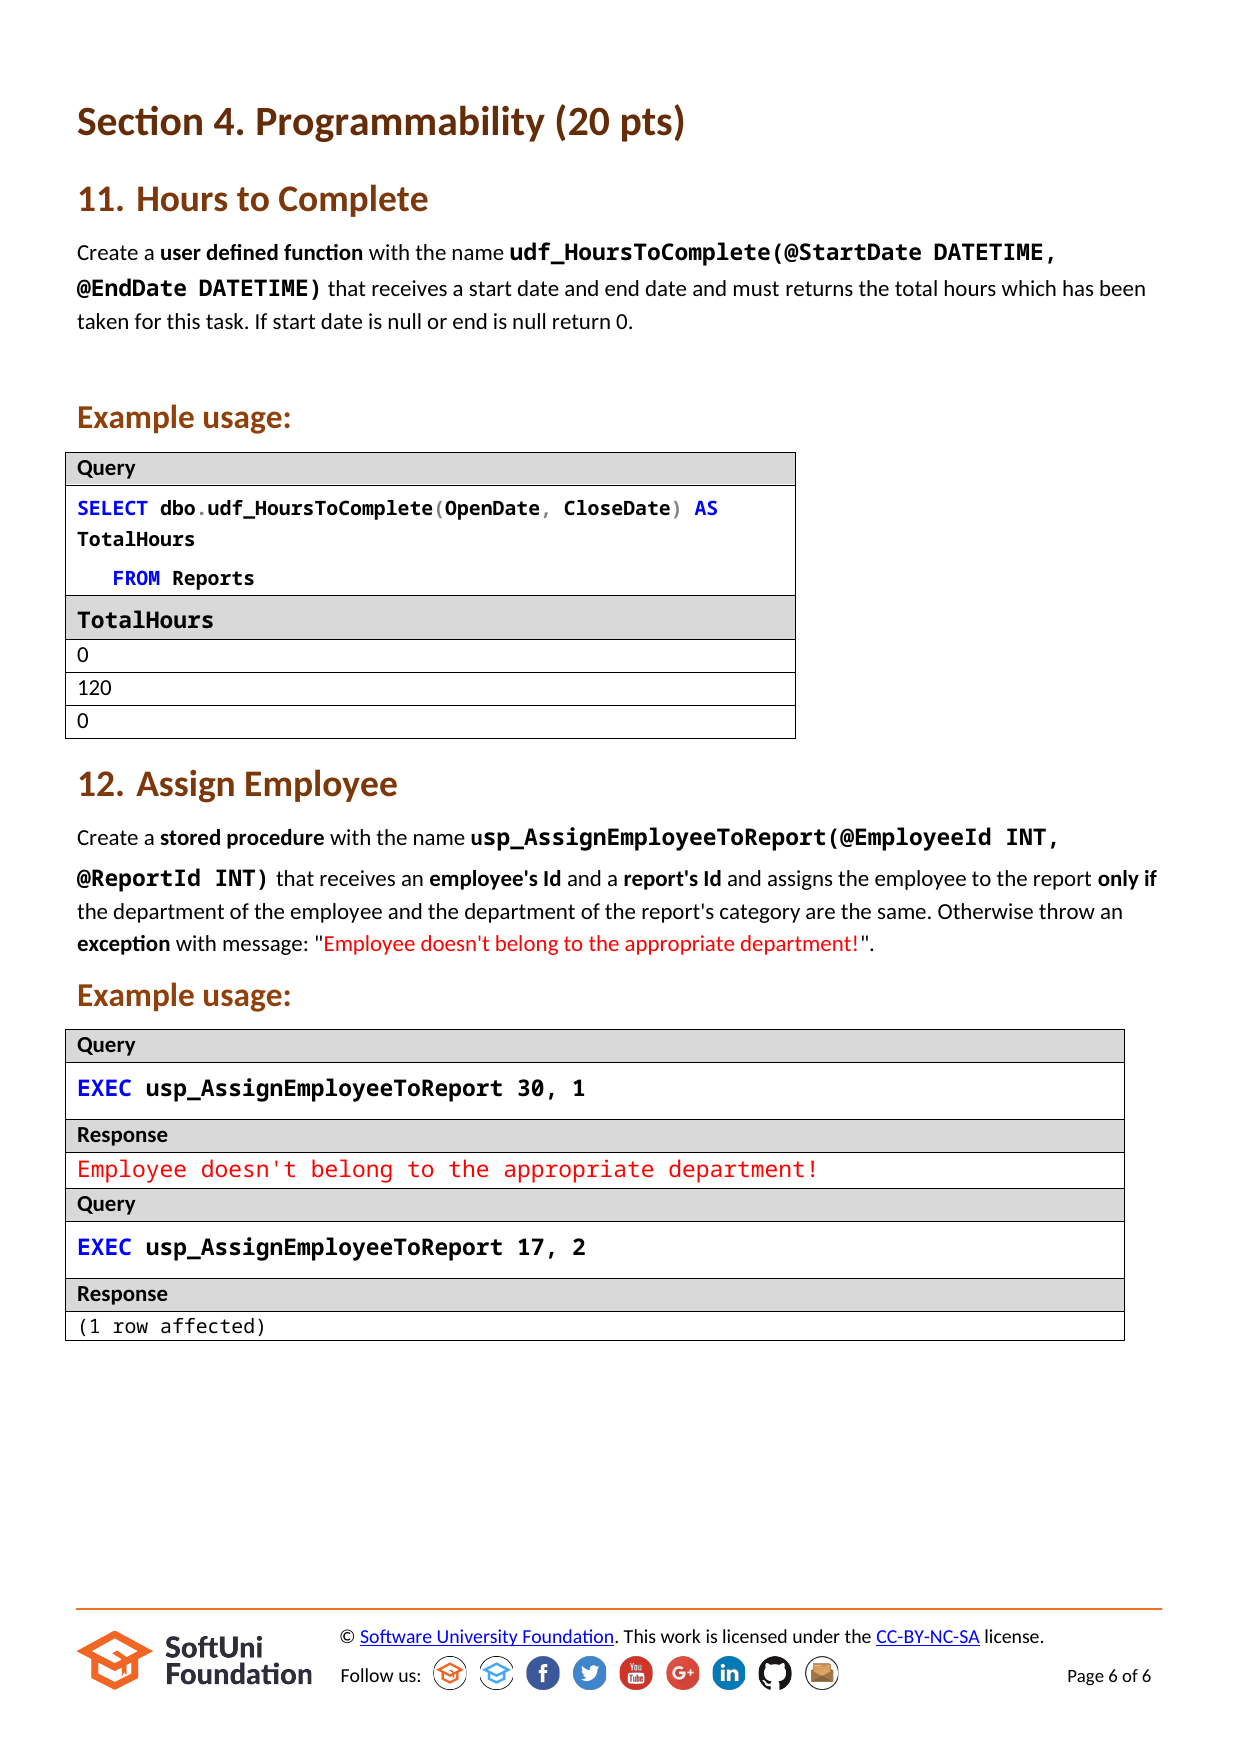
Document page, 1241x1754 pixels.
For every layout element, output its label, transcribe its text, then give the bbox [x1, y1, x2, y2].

subtitle Assign Employee [77, 760, 1163, 806]
text Create a user defined function with the name udf_HoursToComplete(@StartDate DATETIME, @EndDate DATETIME) that receives a start date and end date and must returns the total hours which has been taken for this task. If start date is null or end is null return 0. [77, 236, 1163, 335]
table_cell TotalHours [66, 596, 795, 639]
subtitle Example usage: [77, 974, 1163, 1015]
picture [758, 1656, 792, 1690]
picture [76, 1631, 312, 1690]
table_cell 0 [66, 706, 795, 738]
picture [573, 1656, 607, 1690]
table_cell Employee doesn't belong to the appropriate department! [66, 1153, 1124, 1188]
picture [805, 1656, 839, 1690]
subtitle Section 4. Programmability (20 pts) [77, 95, 1163, 146]
table_cell EXEC usp_AssignEmployeeToReport 17, 2 [66, 1222, 1124, 1278]
subtitle Hours to Complete [77, 175, 1163, 221]
picture [619, 1656, 653, 1690]
picture [712, 1656, 722, 1666]
table_cell 0 [66, 640, 795, 672]
picture [727, 1670, 738, 1680]
table_cell SELECT dbo.udf_HoursToComplete(OpenDate, CloseDate) AS TotalHours FROM Reports [66, 486, 795, 595]
table_cell (1 row affected) [66, 1312, 1124, 1340]
picture [433, 1656, 467, 1690]
picture [736, 1656, 746, 1666]
table_header Query [66, 1030, 1124, 1062]
table_header Query [66, 453, 795, 484]
picture [666, 1656, 700, 1690]
picture [736, 1680, 746, 1690]
text Create a stored procedure with the name usp_AssignEmployeeToReport(@EmployeeId INT, @ReportId INT) that receives an employee's Id and a report's Id and assigns the employee to the report only if the department of the employee and the department of the report's category are the same. Otherwise throw an exception with message: "Employee doesn't belong to the appropriate department!". [77, 821, 1163, 958]
table_cell EXEC usp_AssignEmployeeToReport 30, 1 [66, 1063, 1124, 1119]
table_cell 120 [66, 673, 795, 705]
picture [526, 1656, 560, 1690]
table_cell Query [66, 1189, 1124, 1221]
picture [480, 1656, 513, 1690]
picture [712, 1680, 722, 1690]
subtitle Example usage: [77, 396, 1163, 437]
table_cell Response [66, 1279, 1124, 1311]
table_cell Response [66, 1120, 1124, 1152]
